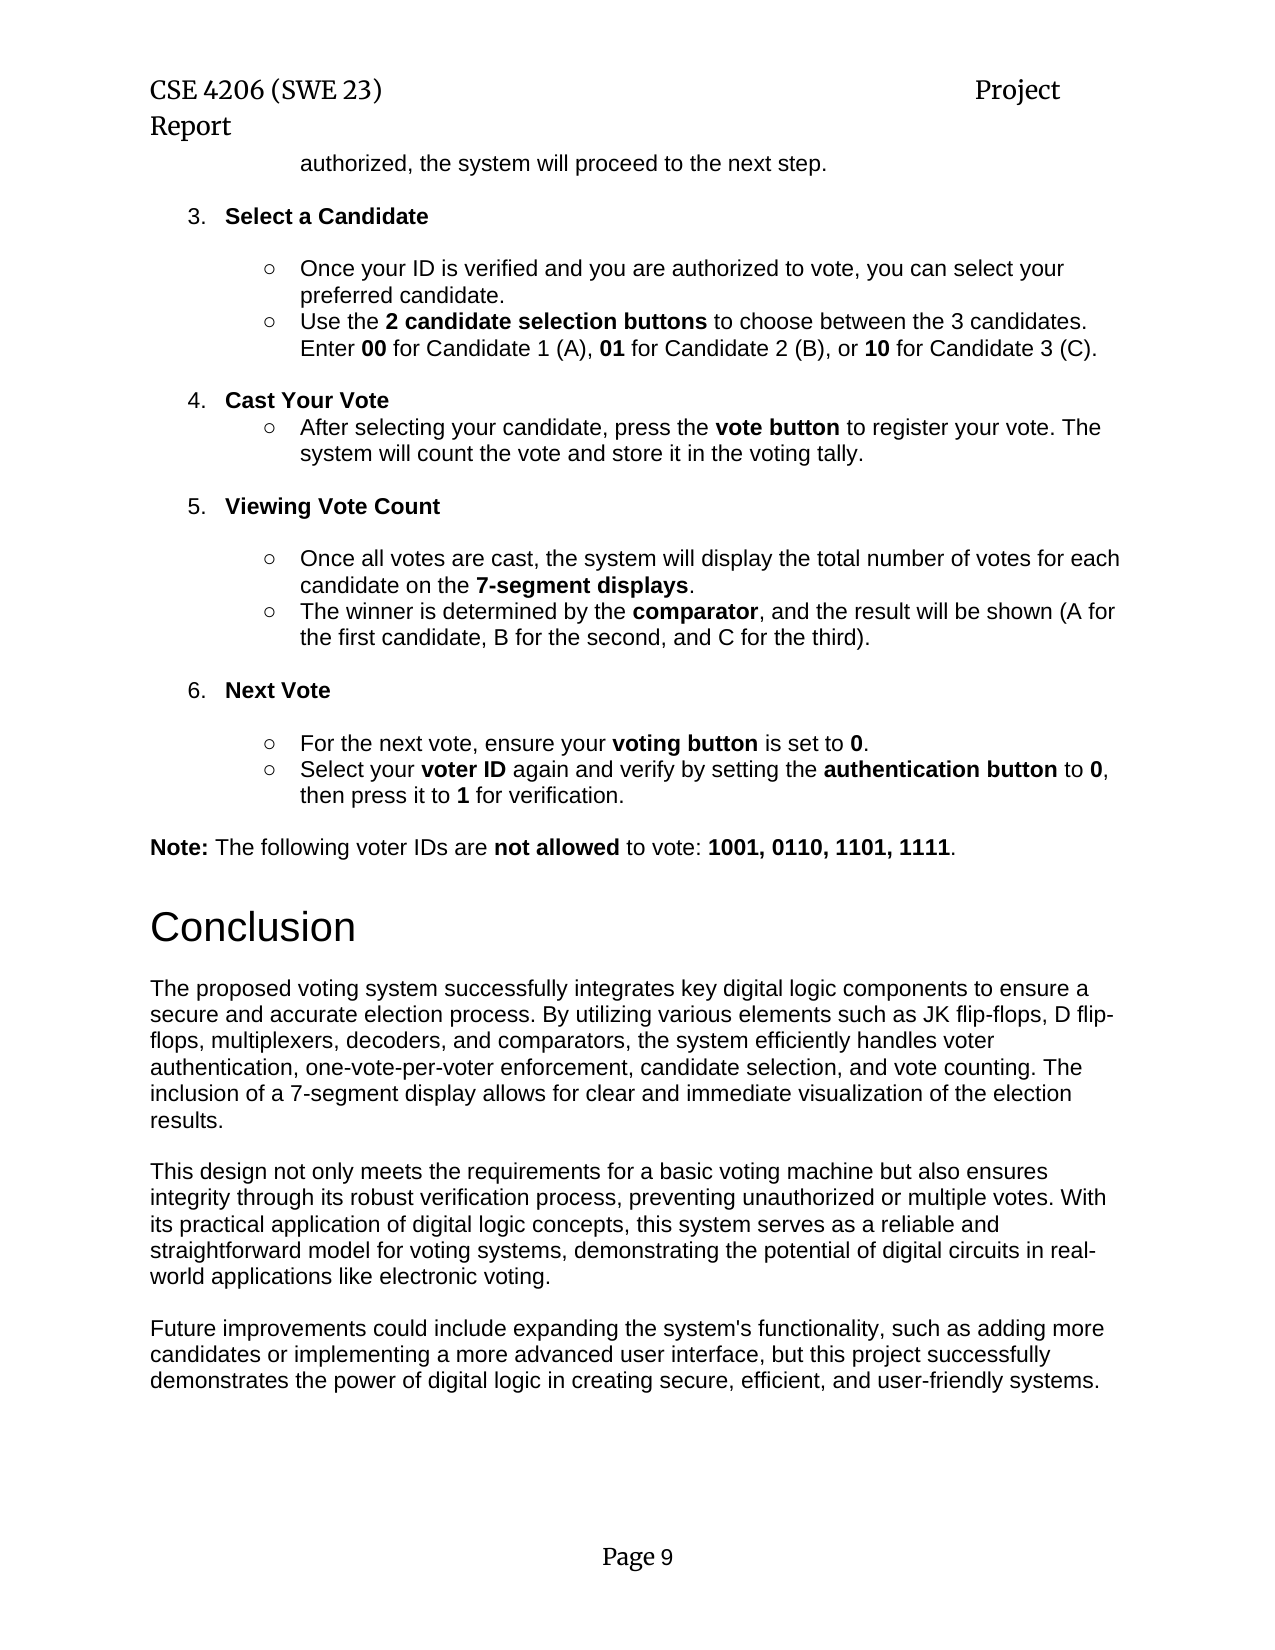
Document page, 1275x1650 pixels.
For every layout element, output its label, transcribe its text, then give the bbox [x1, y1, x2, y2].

list Select a Candidate [187, 203, 1125, 255]
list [262, 150, 1125, 203]
subtitle Conclusion [150, 902, 1125, 950]
list Use the 2 candidate selection buttons to choose between the 3 candidates. Enter 00 for Candidate 1 (A), 01 for Candidate 2 (B), or 10 for Candidate 3 (C). [262, 308, 1125, 387]
list After selecting your candidate, press the vote button to register your vote. The system will count the vote and store it in the voting tally. [262, 413, 1125, 493]
list Cast Your Vote [187, 387, 1125, 413]
list For the next vote, ensure your voting button is set to 0. [262, 730, 1125, 756]
text Note: The following voter IDs are not allowed to vote: 1001, 0110, 1101, 1111. [150, 834, 1125, 860]
text This design not only meets the requirements for a basic voting machine but also ensures integrity through its robust verification process, preventing unauthorized or multiple votes. With its practical application of digital logic concepts, this system serves as a reliable and straightforward model for voting systems, demonstrating the potential of digital circuits in real-world applications like electronic voting. [150, 1158, 1125, 1290]
text Future improvements could include expanding the system's functionality, such as adding more candidates or implementing a more advanced user interface, but this project successfully demonstrates the power of digital logic in creating secure, efficient, and user-friendly systems. [150, 1315, 1125, 1394]
list Next Vote [187, 677, 1125, 730]
text The proposed voting system successfully integrates key digital logic components to ensure a secure and accurate election process. By utilizing various elements such as JK flip-flops, D flip-flops, multiplexers, decoders, and comparators, the system efficiently handles voter authentication, one-vote-per-voter enforcement, candidate selection, and vote counting. The inclusion of a 7-segment display allows for clear and immediate visualization of the election results. [150, 975, 1125, 1133]
list Once your ID is verified and you are authorized to vote, you can select your preferred candidate. [262, 255, 1125, 308]
list Once all votes are cast, the system will display the total number of votes for each candidate on the 7-segment displays. [262, 545, 1125, 598]
list Viewing Vote Count [187, 493, 1125, 545]
list The winner is determined by the comparator, and the result will be shown (A for the first candidate, B for the second, and C for the third). [262, 598, 1125, 677]
list Select your voter ID again and verify by setting the authentication button to 0, then press it to 1 for verification. [262, 756, 1125, 809]
